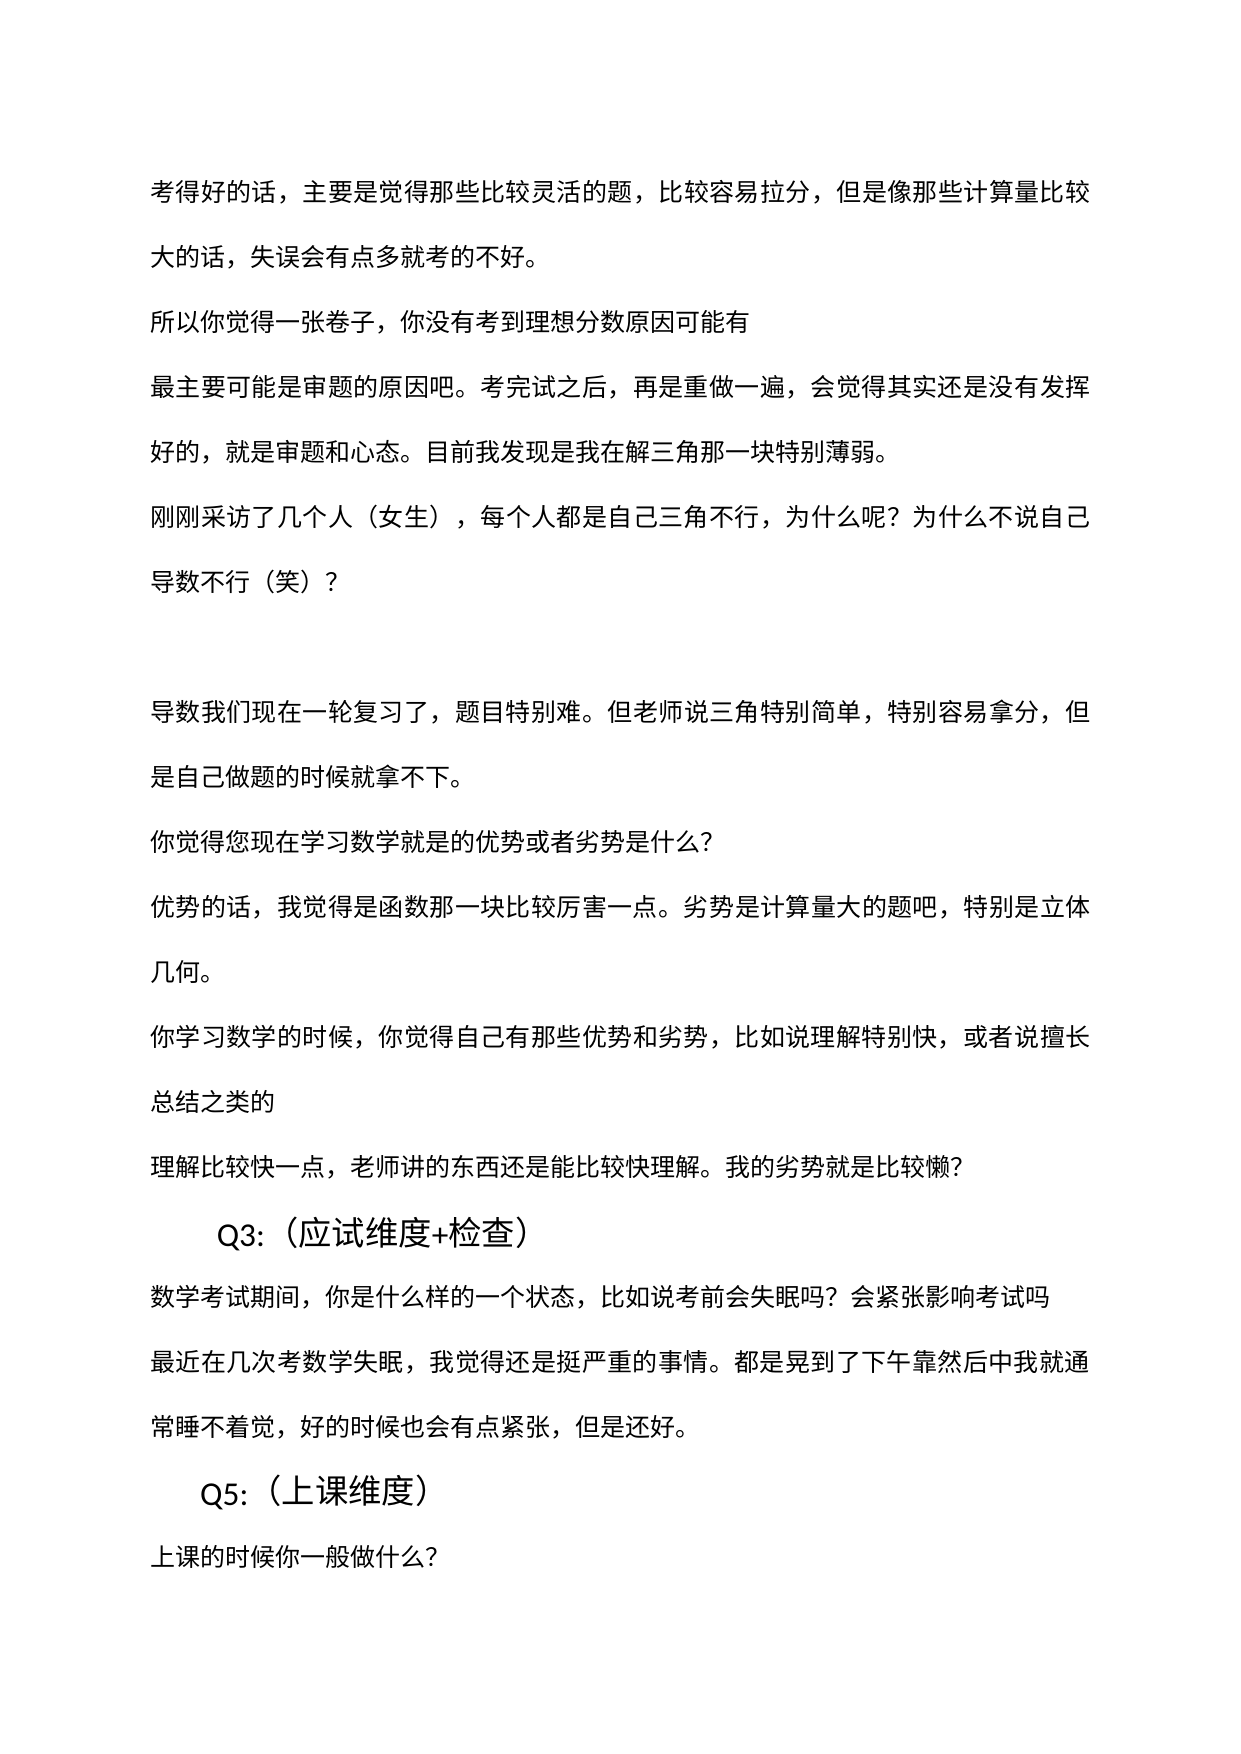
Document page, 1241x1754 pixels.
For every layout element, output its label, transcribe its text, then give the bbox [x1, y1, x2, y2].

text 上课的时候你一般做什么？ [150, 1527, 1090, 1592]
text 你学习数学的时候，你觉得自己有那些优势和劣势，比如说理解特别快，或者说擅长总结之类的 [150, 1007, 1090, 1137]
text 理解比较快一点，老师讲的东西还是能比较快理解。我的劣势就是比较懒？ [150, 1137, 1090, 1202]
text 你觉得您现在学习数学就是的优势或者劣势是什么？ [150, 812, 1090, 877]
text 所以你觉得一张卷子，你没有考到理想分数原因可能有 [150, 292, 1090, 357]
text 导数我们现在一轮复习了，题目特别难。但老师说三角特别简单，特别容易拿分，但是自己做题的时候就拿不下。 [150, 682, 1090, 812]
text 刚刚采访了几个人（女生），每个人都是自己三角不行，为什么呢？为什么不说自己导数不行（笑）？ [150, 487, 1090, 617]
text 考得好的话，主要是觉得那些比较灵活的题，比较容易拉分，但是像那些计算量比较大的话，失误会有点多就考的不好。 [150, 162, 1090, 292]
text 数学考试期间，你是什么样的一个状态，比如说考前会失眠吗？会紧张影响考试吗 [150, 1267, 1090, 1332]
text 优势的话，我觉得是函数那一块比较厉害一点。劣势是计算量大的题吧，特别是立体几何。 [150, 877, 1090, 1007]
text 最近在几次考数学失眠，我觉得还是挺严重的事情。都是晃到了下午靠然后中我就通常睡不着觉，好的时候也会有点紧张，但是还好。 [150, 1332, 1090, 1462]
text Q5:（上课维度） [150, 1462, 1090, 1527]
text 最主要可能是审题的原因吧。考完试之后，再是重做一遍，会觉得其实还是没有发挥好的，就是审题和心态。目前我发现是我在解三角那一块特别薄弱。 [150, 357, 1090, 487]
list Q3:（应试维度+检查） [150, 1202, 1090, 1267]
